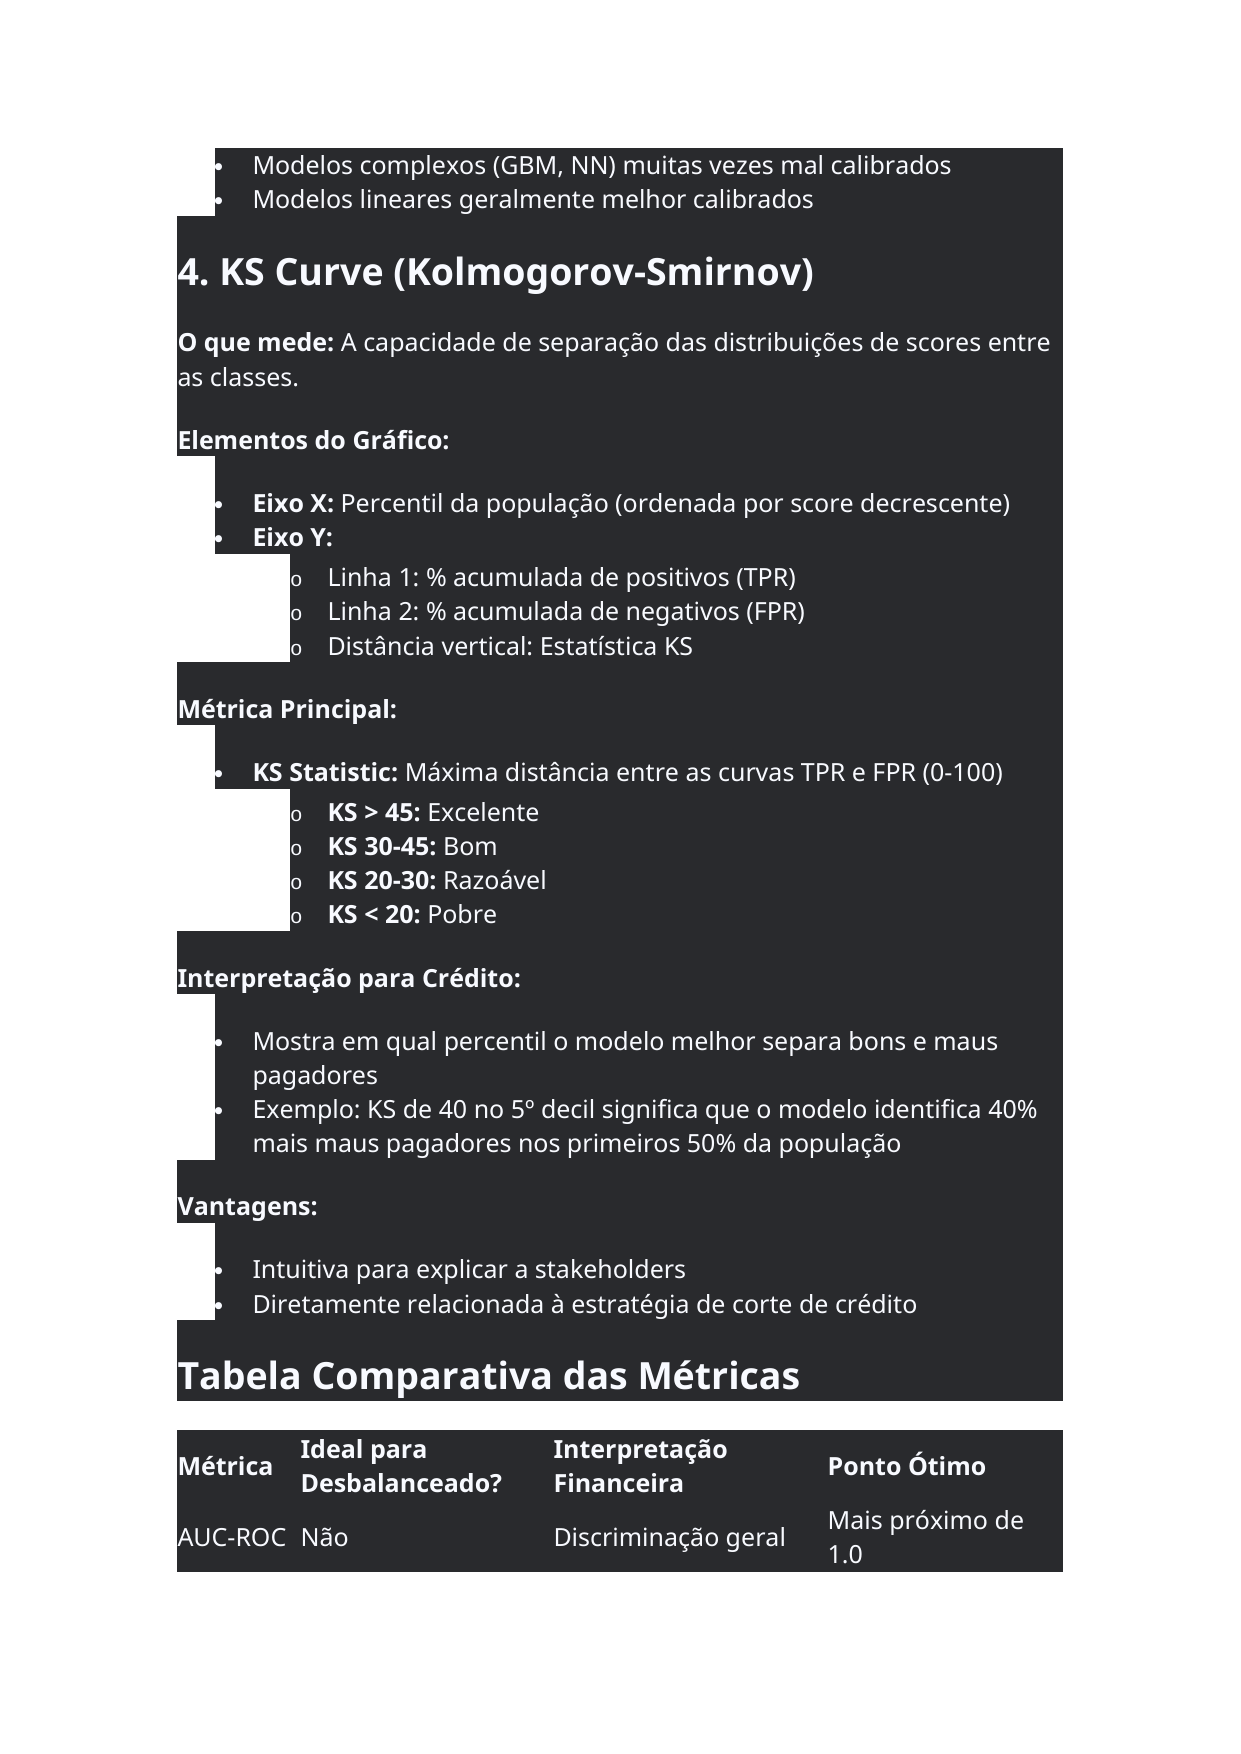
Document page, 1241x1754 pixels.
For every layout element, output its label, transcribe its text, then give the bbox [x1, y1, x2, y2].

table_cell AUC-ROC [177, 1501, 299, 1572]
list Eixo Y: [215, 520, 1063, 554]
list Linha 2: % acumulada de negativos (FPR) [290, 594, 1063, 628]
text Tabela Comparativa das Métricas [177, 1349, 1063, 1401]
table_cell Não [299, 1501, 552, 1572]
list Exemplo: KS de 40 no 5º decil significa que o modelo identifica 40% mais maus pagadores nos primeiros 50% da população [215, 1092, 1063, 1160]
list Diretamente relacionada à estratégia de corte de crédito [215, 1286, 1063, 1320]
text O que mede: A capacidade de separação das distribuições de scores entre as classes. [177, 325, 1063, 393]
list KS Statistic: Máxima distância entre as curvas TPR e FPR (0-100) [215, 754, 1063, 789]
text Métrica Principal: [177, 691, 1063, 725]
text Interpretação para Crédito: [177, 960, 1063, 994]
table_cell Mais próximo de 1.0 [826, 1501, 1063, 1572]
table_header Métrica [177, 1430, 299, 1501]
list KS 30-45: Bom [290, 829, 1063, 863]
text Elementos do Gráfico: [177, 422, 1063, 456]
list KS 20-30: Razoável [290, 863, 1063, 897]
list Intuitiva para explicar a stakeholders [215, 1252, 1063, 1286]
text Vantagens: [177, 1189, 1063, 1223]
list Modelos complexos (GBM, NN) muitas vezes mal calibrados [215, 148, 1063, 182]
table_header Ideal para Desbalanceado? [299, 1430, 552, 1501]
list KS > 45: Excelente [290, 795, 1063, 829]
table_cell Discriminação geral [552, 1501, 826, 1572]
table_header Ponto Ótimo [826, 1430, 1063, 1501]
list KS < 20: Pobre [290, 897, 1063, 931]
list Linha 1: % acumulada de positivos (TPR) [290, 560, 1063, 594]
list Modelos lineares geralmente melhor calibrados [215, 182, 1063, 216]
list Distância vertical: Estatística KS [290, 628, 1063, 662]
list Mostra em qual percentil o modelo melhor separa bons e maus pagadores [215, 1023, 1063, 1092]
list Eixo X: Percentil da população (ordenada por score decrescente) [215, 486, 1063, 520]
table_header Interpretação Financeira [552, 1430, 826, 1501]
text 4. KS Curve (Kolmogorov-Smirnov) [177, 245, 1063, 296]
